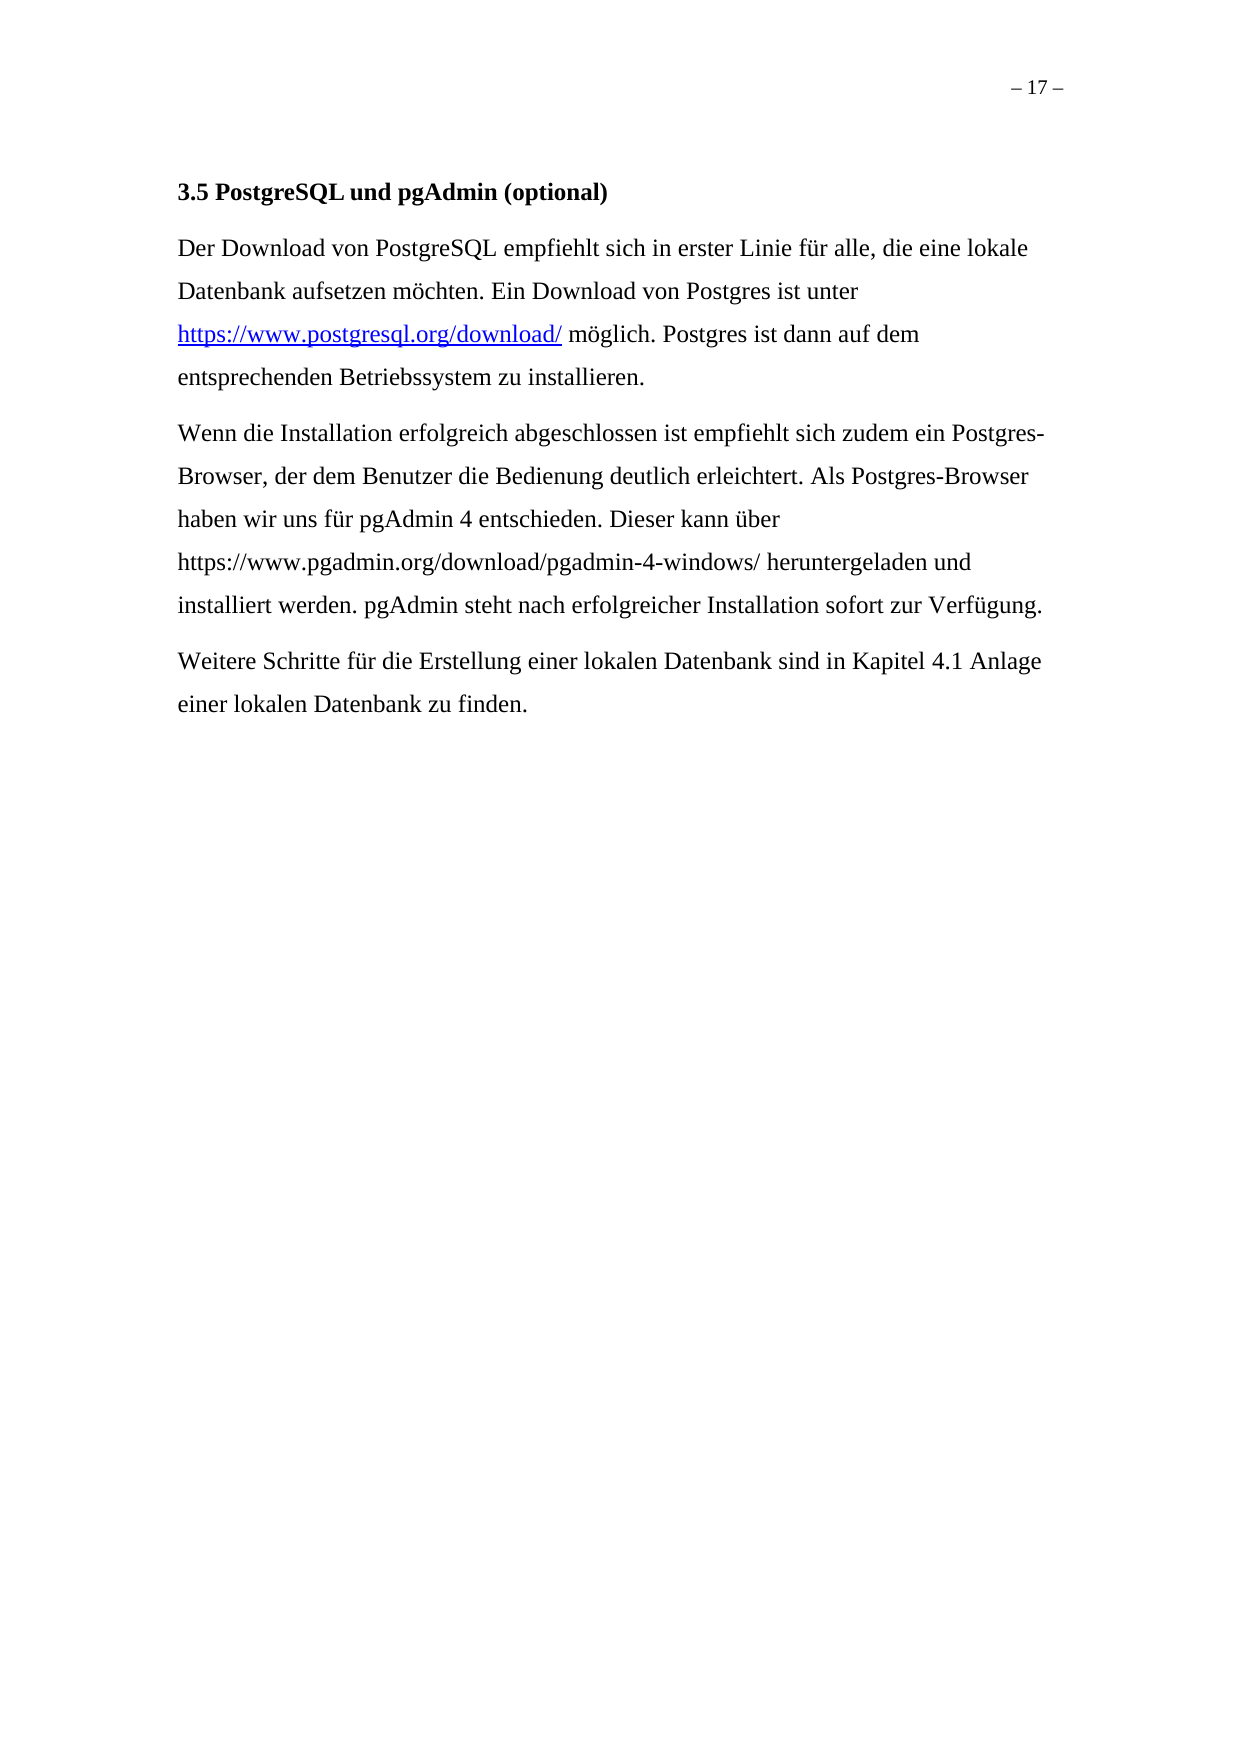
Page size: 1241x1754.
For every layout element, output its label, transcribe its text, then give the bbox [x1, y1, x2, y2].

subtitle PostgreSQL und pgAdmin (optional) [177, 177, 1063, 206]
text Weitere Schritte für die Erstellung einer lokalen Datenbank sind in Kapitel 4.1 Anlage einer lokalen Datenbank zu finden. [177, 646, 1063, 718]
text Der Download von PostgreSQL empfiehlt sich in erster Linie für alle, die eine lokale Datenbank aufsetzen möchten. Ein Download von Postgres ist unter https://www.postgresql.org/download/ möglich. Postgres ist dann auf dem entsprechenden Betriebssystem zu installieren. [177, 233, 1063, 391]
text Wenn die Installation erfolgreich abgeschlossen ist empfiehlt sich zudem ein Postgres-Browser, der dem Benutzer die Bedienung deutlich erleichtert. Als Postgres-Browser haben wir uns für pgAdmin 4 entschieden. Dieser kann über https://www.pgadmin.org/download/pgadmin-4-windows/ heruntergeladen und installiert werden. pgAdmin steht nach erfolgreicher Installation sofort zur Verfügung. [177, 418, 1063, 619]
